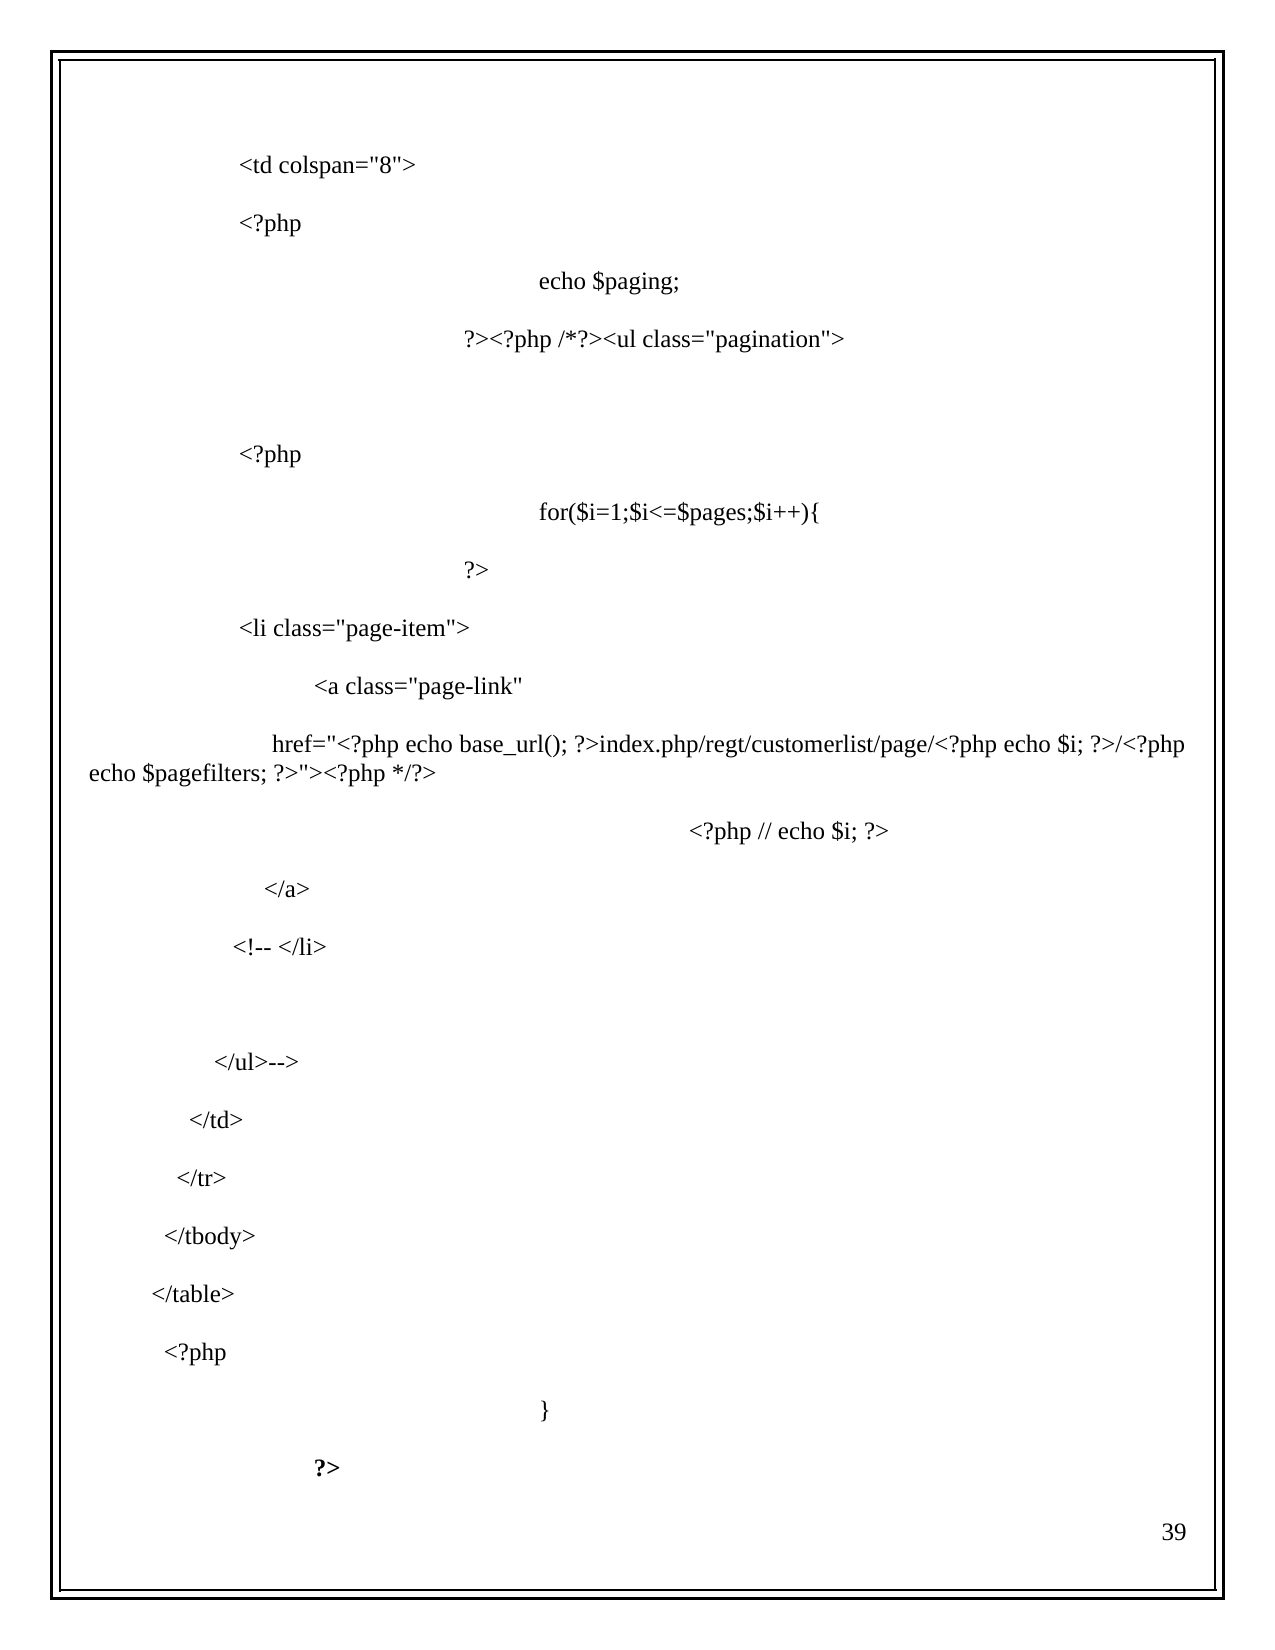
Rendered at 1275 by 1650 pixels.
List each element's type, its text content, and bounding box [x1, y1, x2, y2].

text <a class="page-link" [89, 671, 1186, 700]
text } [89, 1395, 1186, 1424]
text <?php // echo $i; ?> [89, 816, 1186, 844]
text echo $paging; [89, 266, 1186, 294]
text <li class="page-item"> [89, 613, 1186, 642]
text <?php [89, 439, 1186, 468]
text </tr> [89, 1163, 1186, 1192]
text </td> [89, 1105, 1186, 1134]
text for($i=1;$i<=$pages;$i++){ [89, 497, 1186, 526]
text <?php [89, 1337, 1186, 1366]
text href="<?php echo base_url(); ?>index.php/regt/customerlist/page/<?php echo $i; ?>/<?php echo $pagefilters; ?>"><?php */?> [89, 729, 1186, 787]
text </tbody> [89, 1221, 1186, 1250]
text ?><?php /*?><ul class="pagination"> [89, 324, 1186, 352]
text <?php [89, 208, 1186, 237]
text </a> [89, 874, 1186, 902]
text </ul>--> [89, 1047, 1186, 1076]
text </table> [89, 1279, 1186, 1308]
text <td colspan="8"> [89, 150, 1186, 179]
text ?> [89, 1453, 1186, 1482]
text ?> [89, 555, 1186, 584]
text <!-- </li> [89, 932, 1186, 960]
